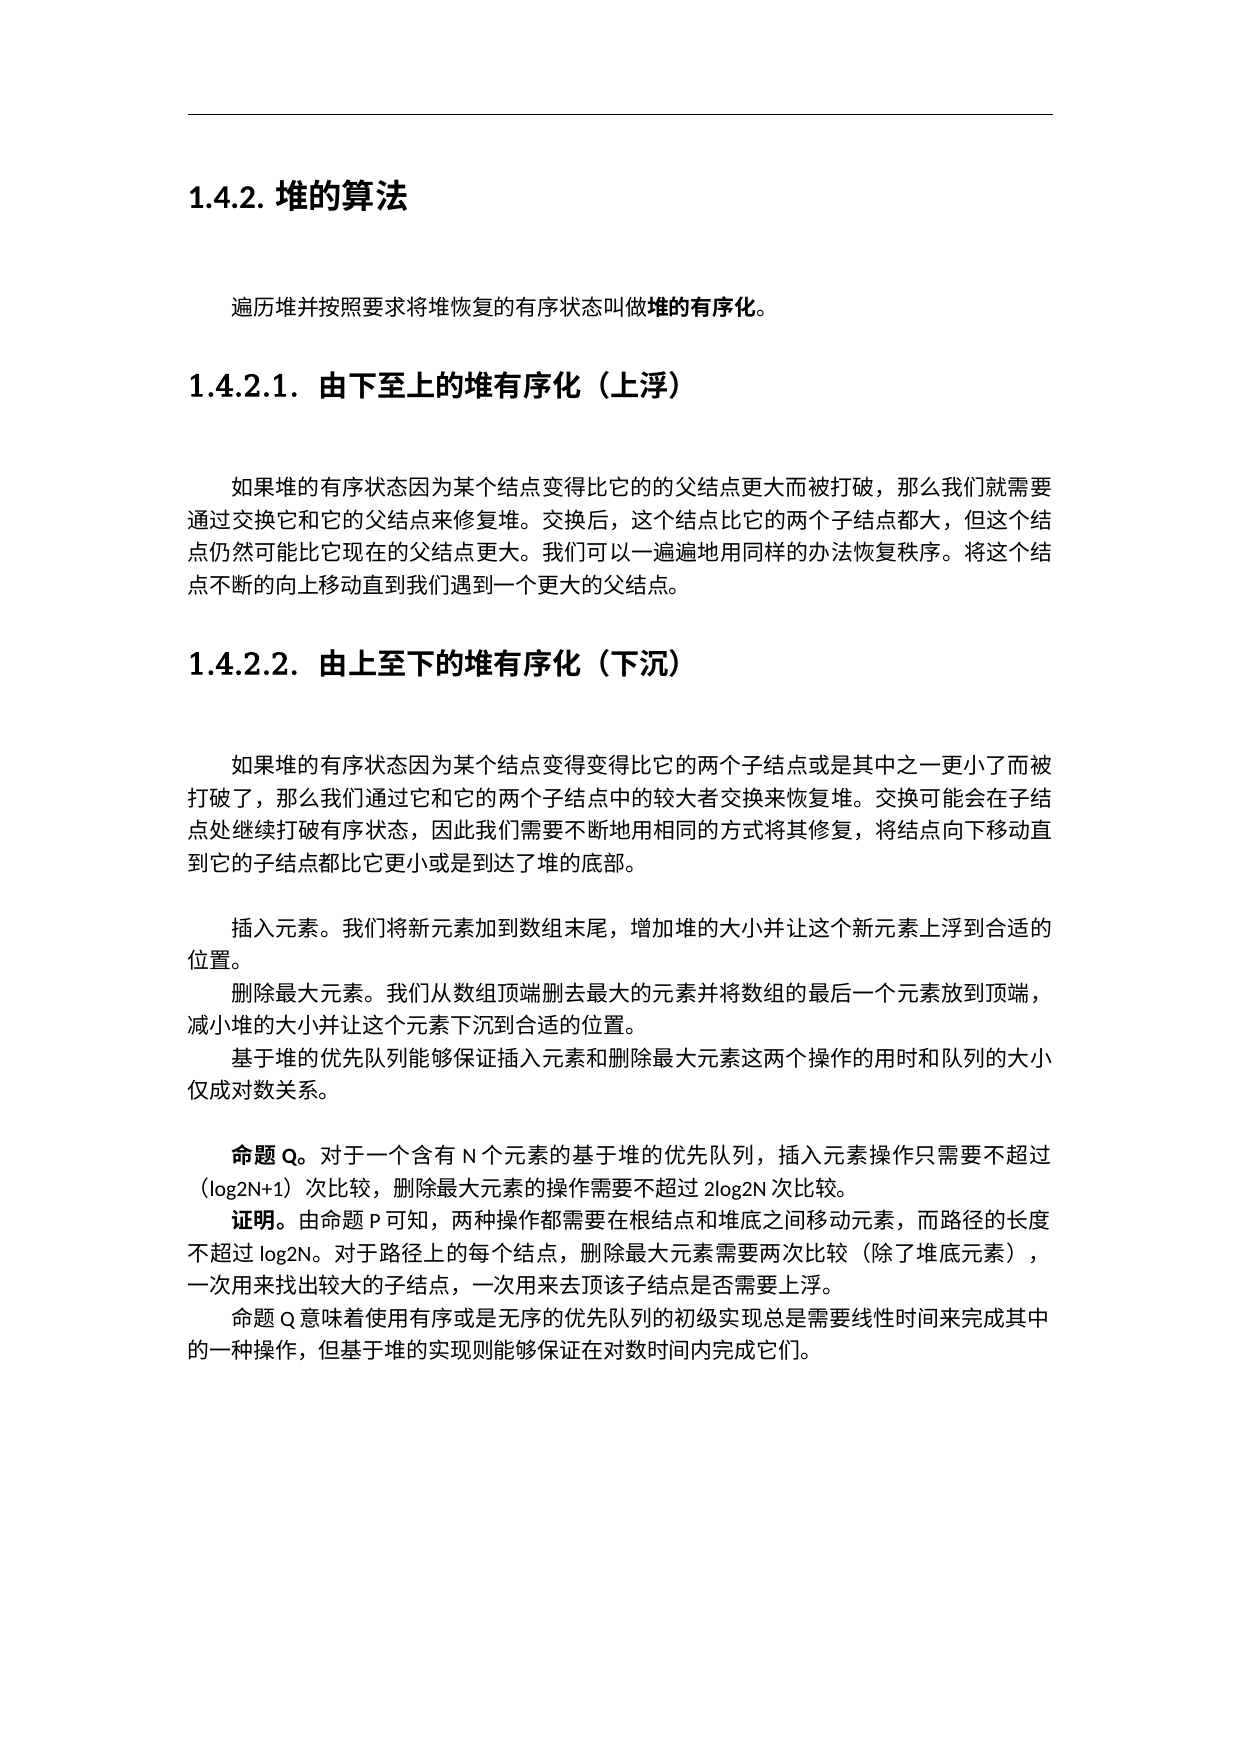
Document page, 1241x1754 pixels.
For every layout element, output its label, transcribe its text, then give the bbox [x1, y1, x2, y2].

text 证明。由命题P可知，两种操作都需要在根结点和堆底之间移动元素，而路径的长度不超过log2N。对于路径上的每个结点，删除最大元素需要两次比较（除了堆底元素），一次用来找出较大的子结点，一次用来去顶该子结点是否需要上浮。 [187, 1203, 1053, 1300]
text 插入元素。我们将新元素加到数组末尾，增加堆的大小并让这个新元素上浮到合适的位置。 [187, 910, 1053, 975]
text 基于堆的优先队列能够保证插入元素和删除最大元素这两个操作的用时和队列的大小仅成对数关系。 [187, 1040, 1053, 1105]
text 命题Q。对于一个含有N个元素的基于堆的优先队列，插入元素操作只需要不超过（log2N+1）次比较，删除最大元素的操作需要不超过2log2N次比较。 [187, 1138, 1053, 1203]
subtitle 堆的算法 [187, 162, 1053, 227]
text 删除最大元素。我们从数组顶端删去最大的元素并将数组的最后一个元素放到顶端，减小堆的大小并让这个元素下沉到合适的位置。 [187, 975, 1053, 1040]
subtitle 由下至上的堆有序化（上浮） [187, 351, 1053, 416]
text 命题Q意味着使用有序或是无序的优先队列的初级实现总是需要线性时间来完成其中的一种操作，但基于堆的实现则能够保证在对数时间内完成它们。 [187, 1300, 1053, 1365]
subtitle 由上至下的堆有序化（下沉） [187, 629, 1053, 694]
text 遍历堆并按照要求将堆恢复的有序状态叫做堆的有序化。 [187, 289, 1053, 322]
text 如果堆的有序状态因为某个结点变得变得比它的两个子结点或是其中之一更小了而被打破了，那么我们通过它和它的两个子结点中的较大者交换来恢复堆。交换可能会在子结点处继续打破有序状态，因此我们需要不断地用相同的方式将其修复，将结点向下移动直到它的子结点都比它更小或是到达了堆的底部。 [187, 748, 1053, 878]
text 如果堆的有序状态因为某个结点变得比它的的父结点更大而被打破，那么我们就需要通过交换它和它的父结点来修复堆。交换后，这个结点比它的两个子结点都大，但这个结点仍然可能比它现在的父结点更大。我们可以一遍遍地用同样的办法恢复秩序。将这个结点不断的向上移动直到我们遇到一个更大的父结点。 [187, 470, 1053, 600]
